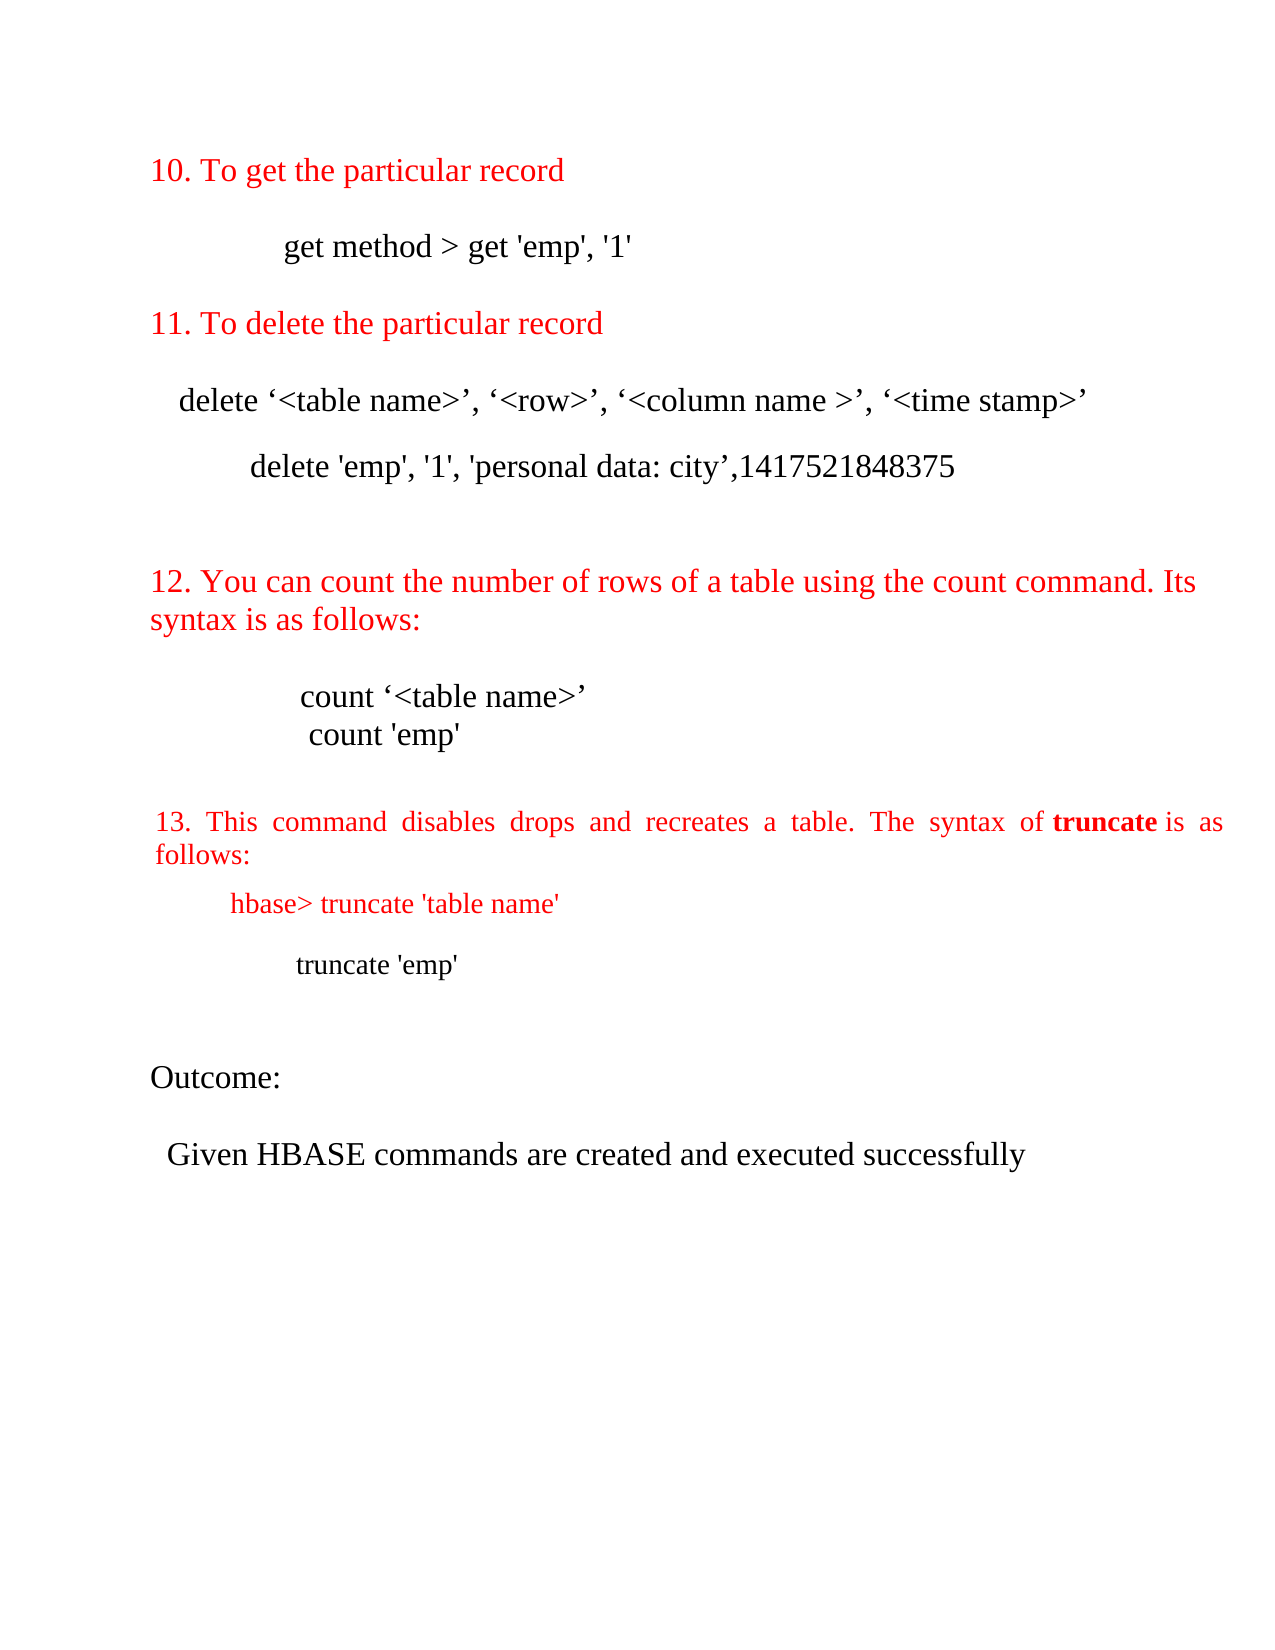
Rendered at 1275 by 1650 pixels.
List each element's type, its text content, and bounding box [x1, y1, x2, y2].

text 13. This command disables drops and recreates a table. The syntax of truncate is as follows: [155, 804, 1223, 871]
text count ‘<table name>’ [150, 676, 1228, 715]
text hbase> truncate 'table name' [150, 886, 1228, 919]
text Given HBASE commands are created and executed successfully [150, 1134, 1228, 1173]
text 10. To get the particular record [150, 150, 1228, 188]
text truncate 'emp' [150, 947, 1228, 981]
text delete ‘<table name>’, ‘<row>’, ‘<column name >’, ‘<time stamp>’ [150, 380, 1228, 418]
text 12. You can count the number of rows of a table using the count command. Its syntax is as follows: [150, 561, 1228, 638]
text get method > get 'emp', '1' [150, 227, 1228, 265]
text Outcome: [150, 1058, 1228, 1096]
text delete 'emp', '1', 'personal data: city’,1417521848375 [150, 446, 1228, 485]
text 11. To delete the particular record [150, 303, 1228, 342]
text count 'emp' [150, 715, 1228, 753]
